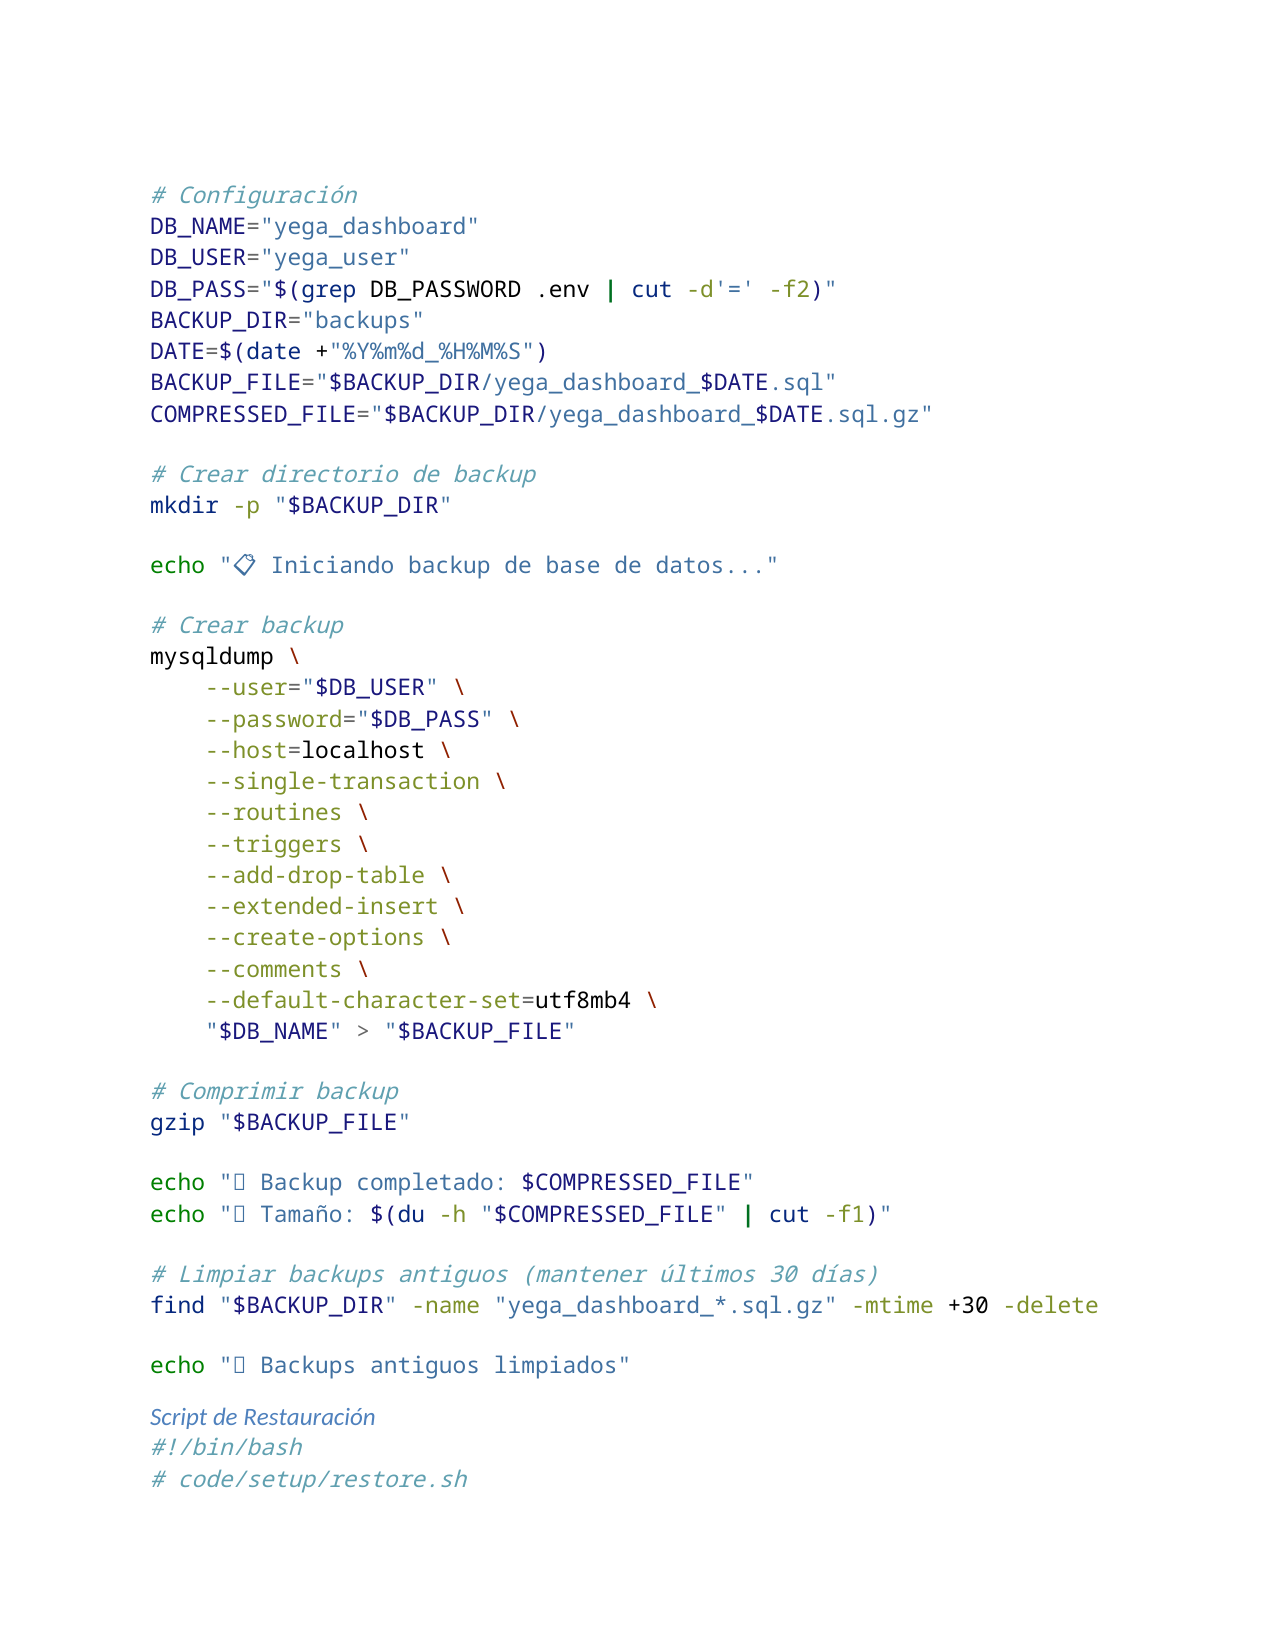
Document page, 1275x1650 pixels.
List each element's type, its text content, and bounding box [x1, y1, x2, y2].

subtitle Script de Restauración [150, 1401, 1125, 1431]
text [150, 150, 1125, 1380]
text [150, 1431, 1125, 1494]
